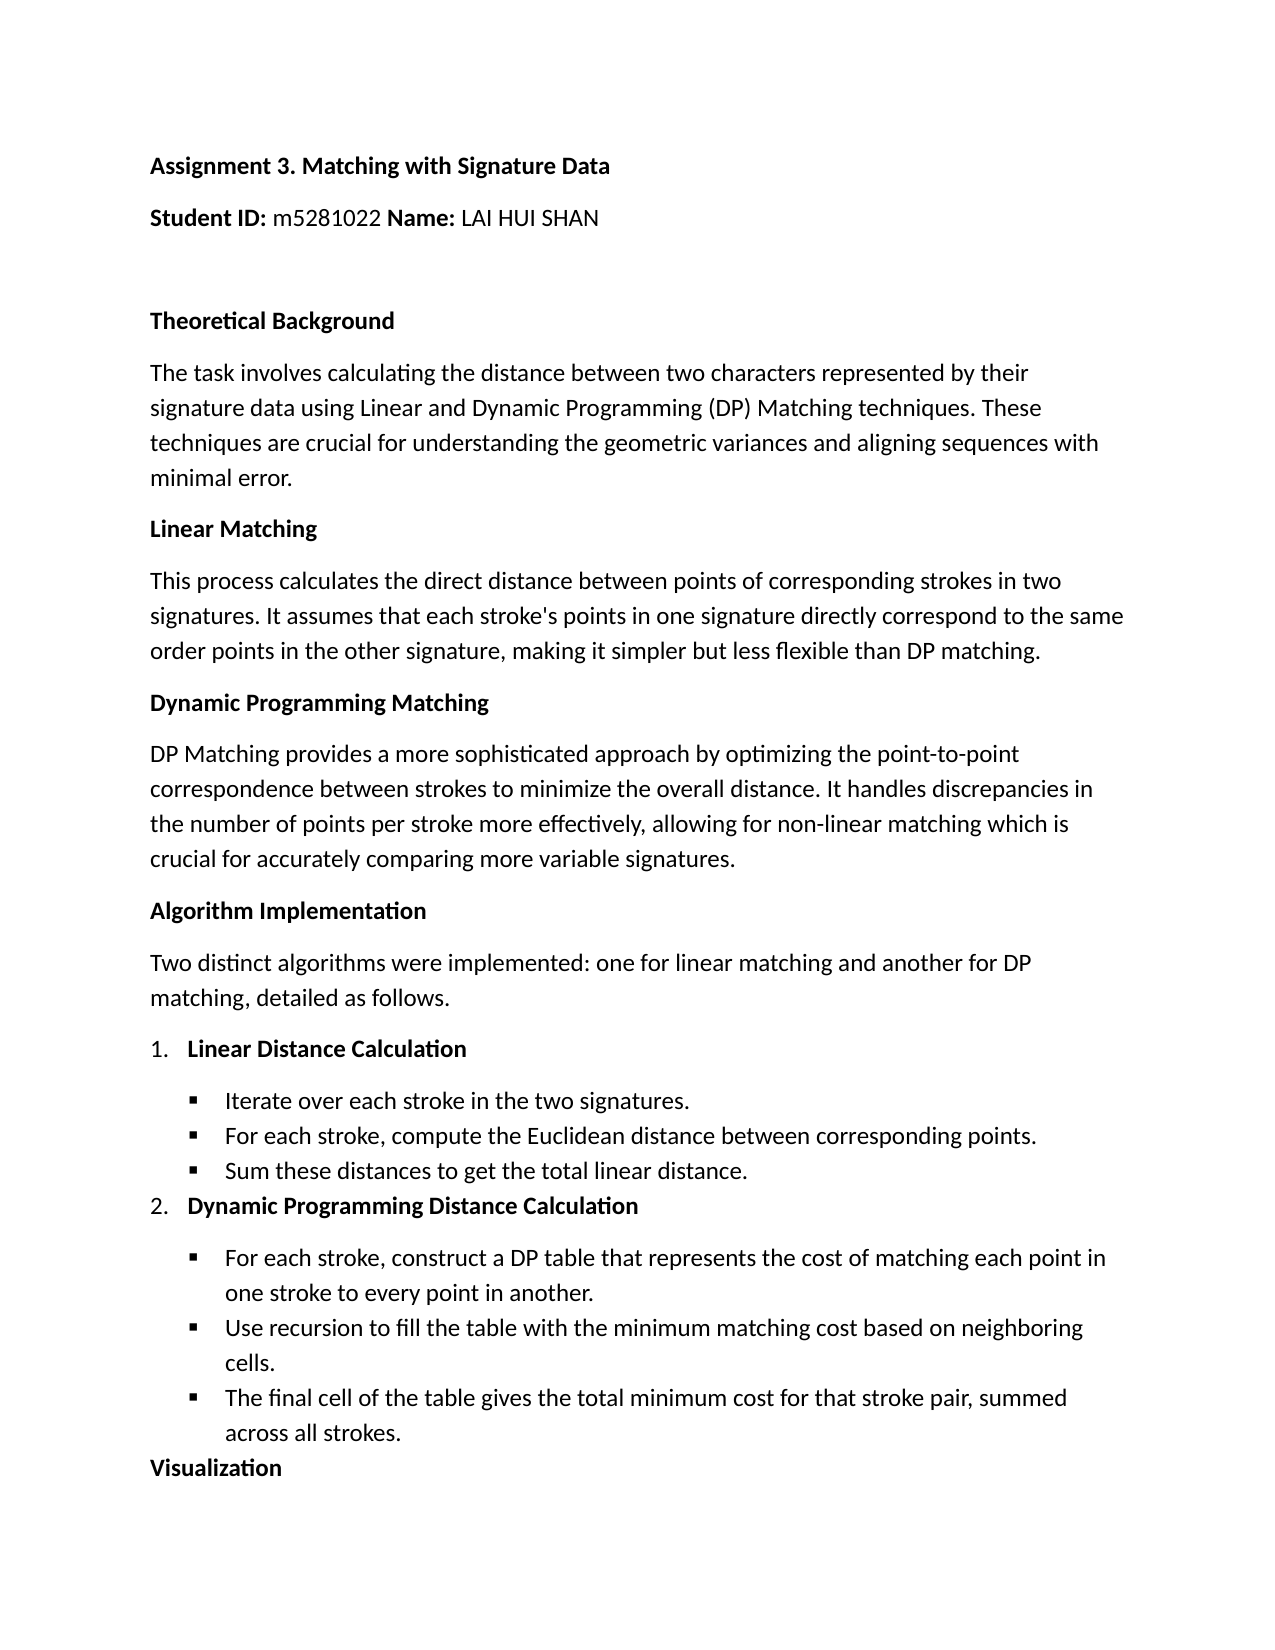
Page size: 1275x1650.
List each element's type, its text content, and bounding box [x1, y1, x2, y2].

list Sum these distances to get the total linear distance. [187, 1155, 1125, 1186]
text Algorithm Implementation [150, 895, 1125, 926]
list For each stroke, construct a DP table that represents the cost of matching each point in one stroke to every point in another. [187, 1242, 1125, 1307]
text Linear Matching [150, 513, 1125, 544]
list Dynamic Programming Distance Calculation [150, 1190, 1125, 1221]
list The final cell of the table gives the total minimum cost for that stroke pair, summed across all strokes. [187, 1382, 1125, 1447]
text The task involves calculating the distance between two characters represented by their signature data using Linear and Dynamic Programming (DP) Matching techniques. These techniques are crucial for understanding the geometric variances and aligning sequences with minimal error. [150, 357, 1125, 492]
text Two distinct algorithms were implemented: one for linear matching and another for DP matching, detailed as follows. [150, 947, 1125, 1012]
text Visualization [150, 1452, 1125, 1482]
text DP Matching provides a more sophisticated approach by optimizing the point-to-point correspondence between strokes to minimize the overall distance. It handles discrepancies in the number of points per stroke more effectively, allowing for non-linear matching which is crucial for accurately comparing more variable signatures. [150, 738, 1125, 874]
text This process calculates the direct distance between points of corresponding strokes in two signatures. It assumes that each stroke's points in one signature directly correspond to the same order points in the other signature, making it simpler but less flexible than DP matching. [150, 565, 1125, 666]
list Linear Distance Calculation [150, 1033, 1125, 1064]
list Iterate over each stroke in the two signatures. [187, 1085, 1125, 1116]
text Dynamic Programming Matching [150, 687, 1125, 717]
text Assignment 3. Matching with Signature Data [150, 150, 1125, 181]
list For each stroke, compute the Euclidean distance between corresponding points. [187, 1120, 1125, 1151]
text Theoretical Background [150, 305, 1125, 336]
list Use recursion to fill the table with the minimum matching cost based on neighboring cells. [187, 1312, 1125, 1377]
text Student ID: m5281022 Name: LAI HUI SHAN [150, 202, 1125, 232]
